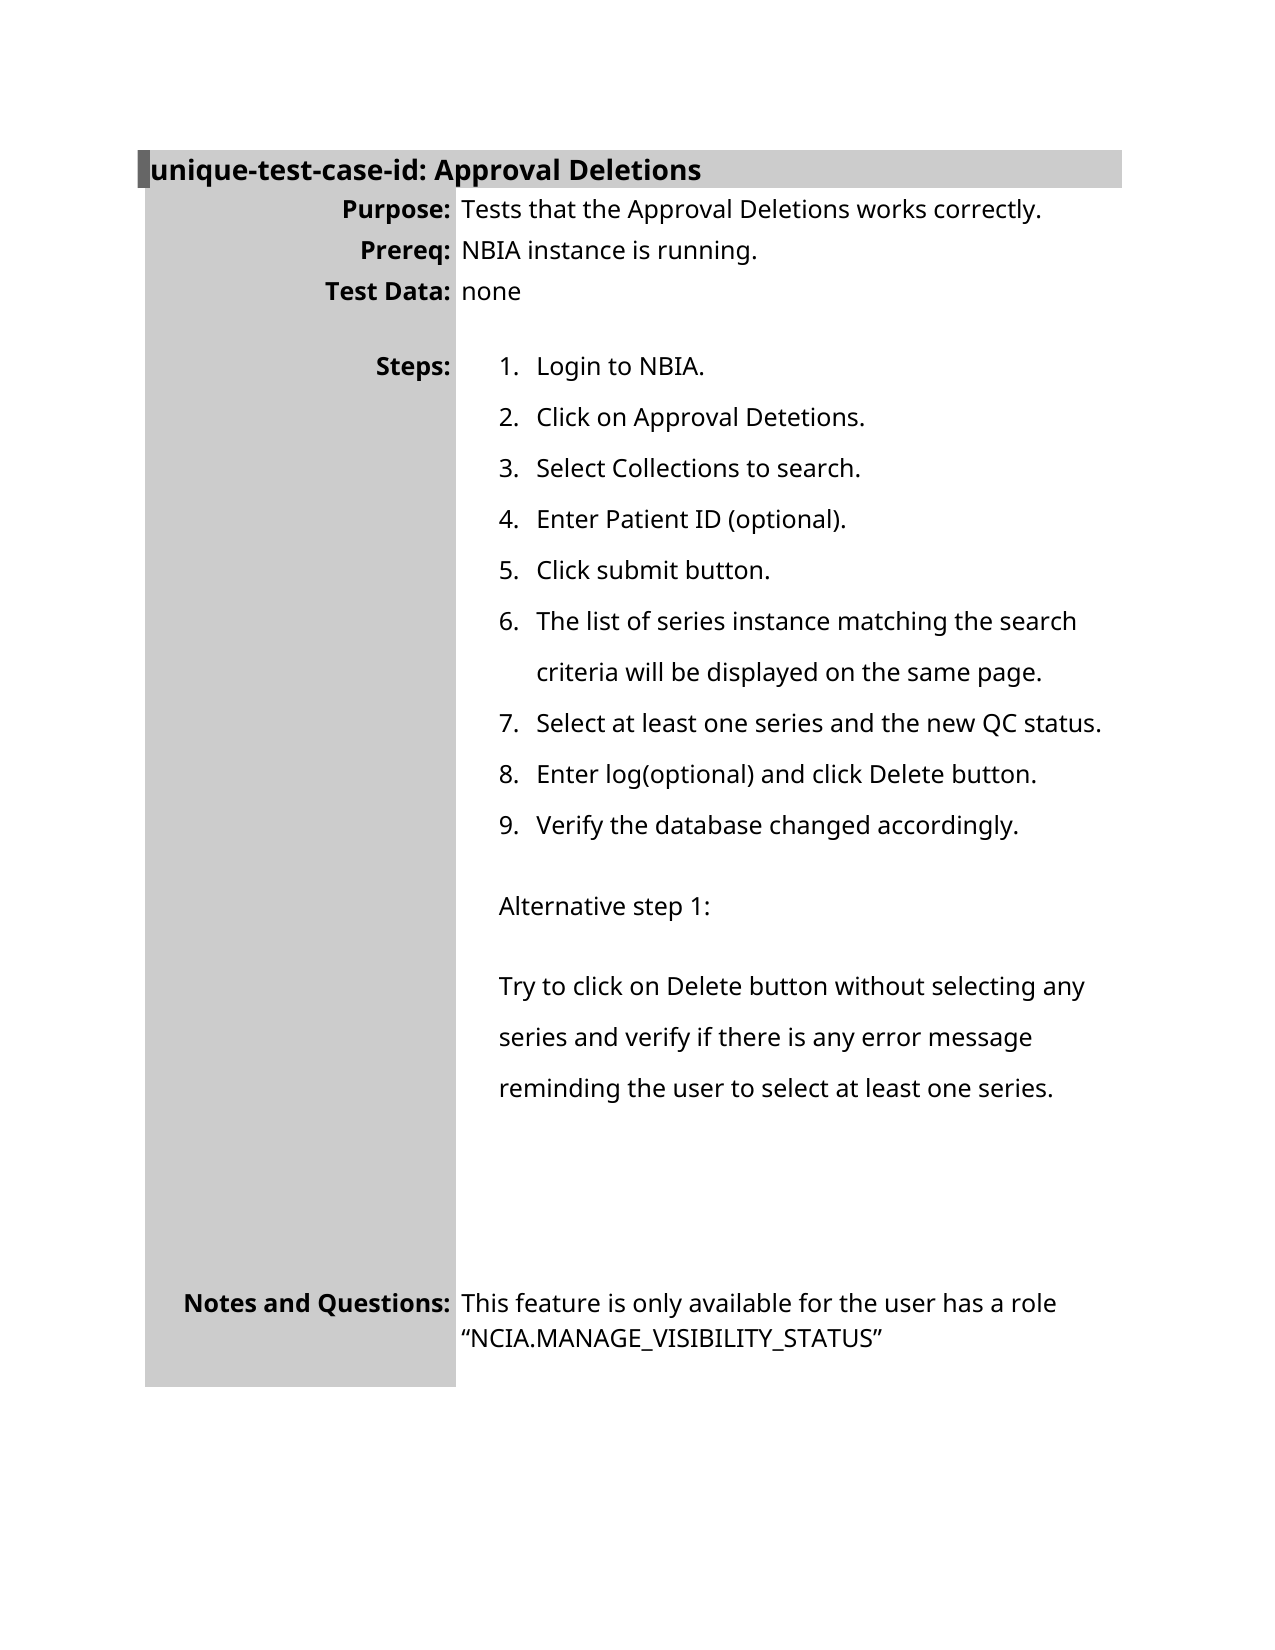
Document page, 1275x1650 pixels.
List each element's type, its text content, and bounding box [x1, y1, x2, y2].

text unique-test-case-id: Approval Deletions [150, 150, 1122, 188]
table_cell NBIA instance is running. [456, 229, 1120, 270]
table_header Purpose: [145, 188, 456, 229]
table_header Tests that the Approval Deletions works correctly. [456, 188, 1120, 229]
table_cell Notes and Questions: [145, 1283, 456, 1387]
table_cell Test Data: [145, 270, 456, 345]
table_cell Login to NBIA. Click on Approval Detetions. Select Collections to search. Enter Patient ID (optional). Click submit button. The list of series instance matching the search criteria will be displayed on the same page. Select at least one series and the new QC status. Enter log(optional) and click Delete button. Verify the database changed accordingly. Alternative step 1: Try to click on Delete button without selecting any series and verify if there is any error message reminding the user to select at least one series. [456, 345, 1120, 1283]
table_cell none [456, 270, 1120, 345]
table_cell This feature is only available for the user has a role “NCIA.MANAGE_VISIBILITY_STATUS” [456, 1283, 1120, 1387]
table_cell Prereq: [145, 229, 456, 270]
table_cell Steps: [145, 345, 456, 1283]
